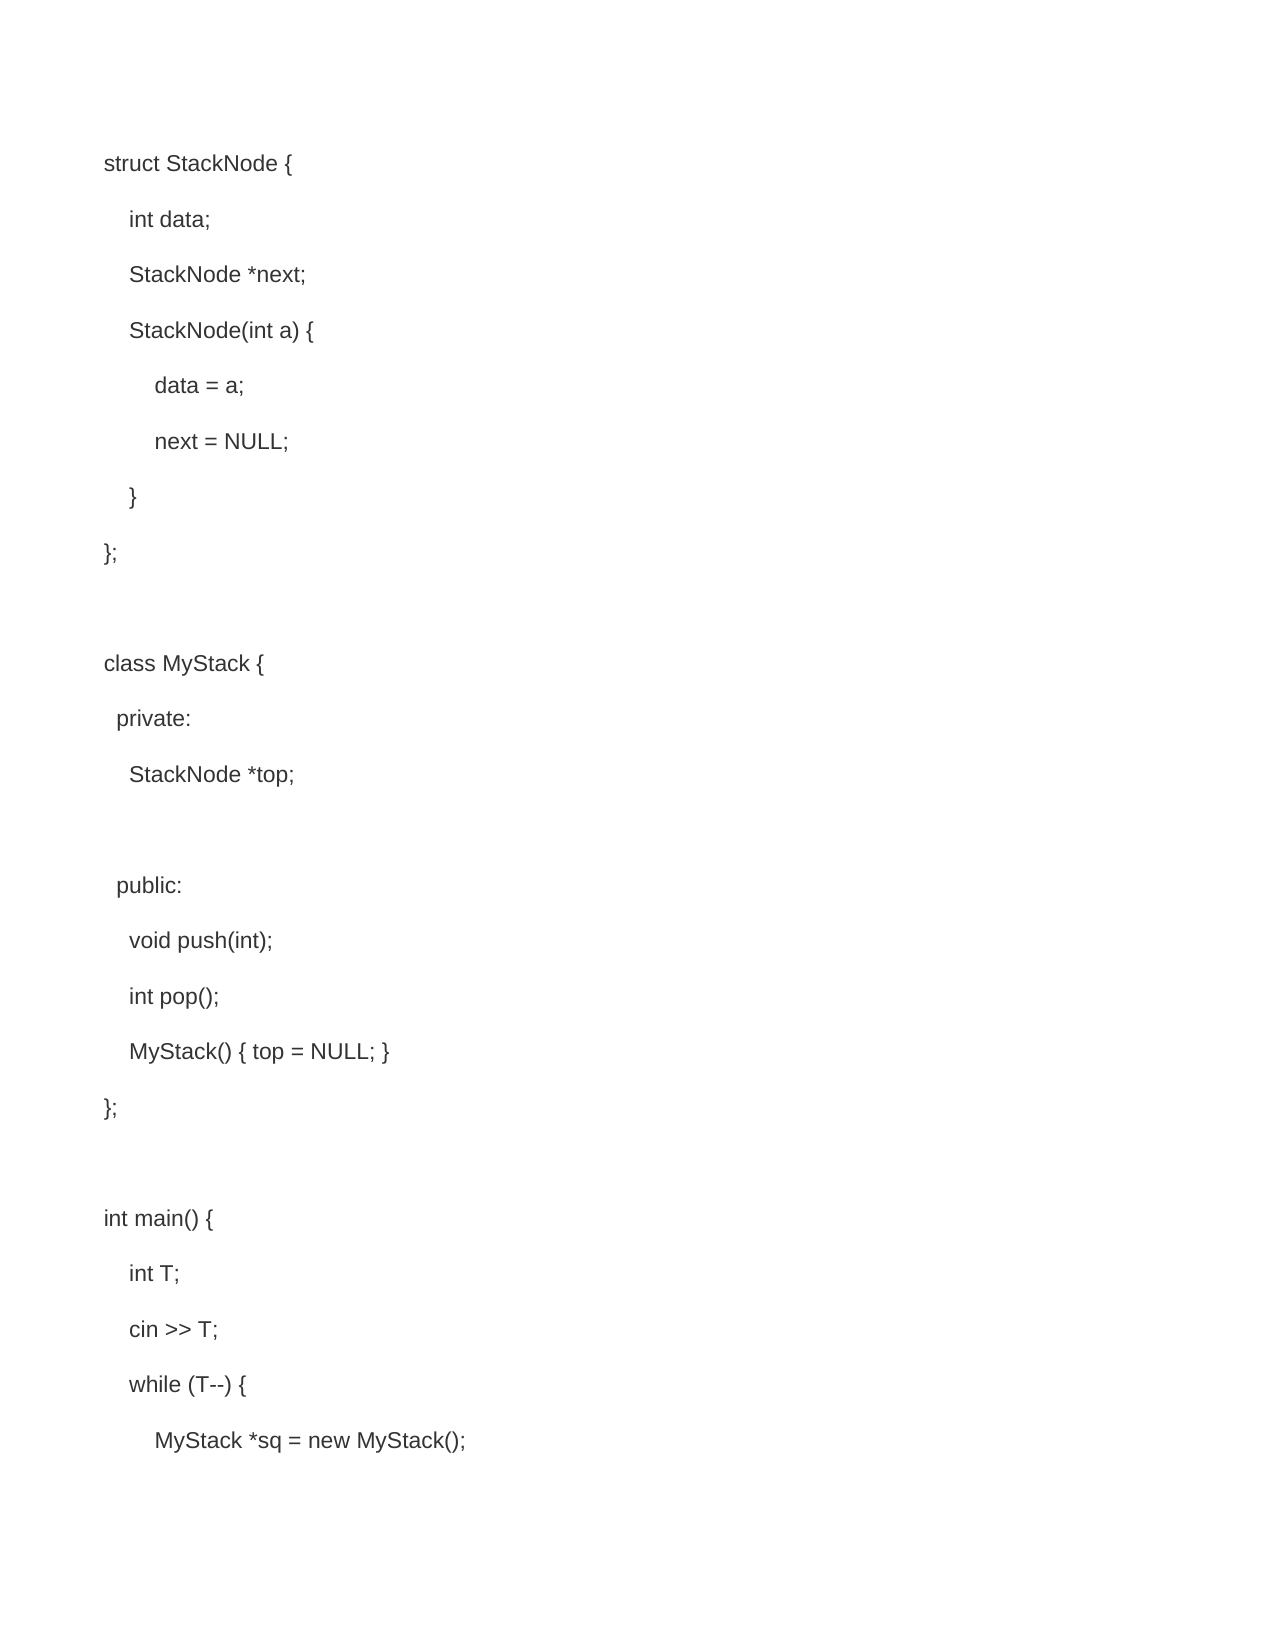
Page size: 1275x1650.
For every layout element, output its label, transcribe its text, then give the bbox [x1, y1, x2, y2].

text data = a; [103, 372, 1181, 398]
text void push(int); [103, 927, 1181, 954]
text MyStack *sq = new MyStack(); [103, 1427, 1181, 1453]
text StackNode(int a) { [103, 317, 1181, 343]
text class MyStack { [103, 650, 1181, 676]
text StackNode *next; [103, 261, 1181, 287]
text private: [103, 705, 1181, 732]
text }; [103, 1094, 1181, 1120]
text MyStack() { top = NULL; } [103, 1038, 1181, 1065]
text cin >> T; [103, 1316, 1181, 1342]
text } [103, 483, 1181, 509]
text while (T--) { [103, 1371, 1181, 1398]
text StackNode *top; [103, 761, 1181, 787]
text }; [103, 539, 1181, 565]
text next = NULL; [103, 428, 1181, 454]
text int pop(); [103, 983, 1181, 1009]
text int data; [103, 206, 1181, 232]
text int main() { [103, 1205, 1181, 1231]
text int T; [103, 1260, 1181, 1287]
text struct StackNode { [103, 150, 1181, 176]
text public: [103, 872, 1181, 898]
